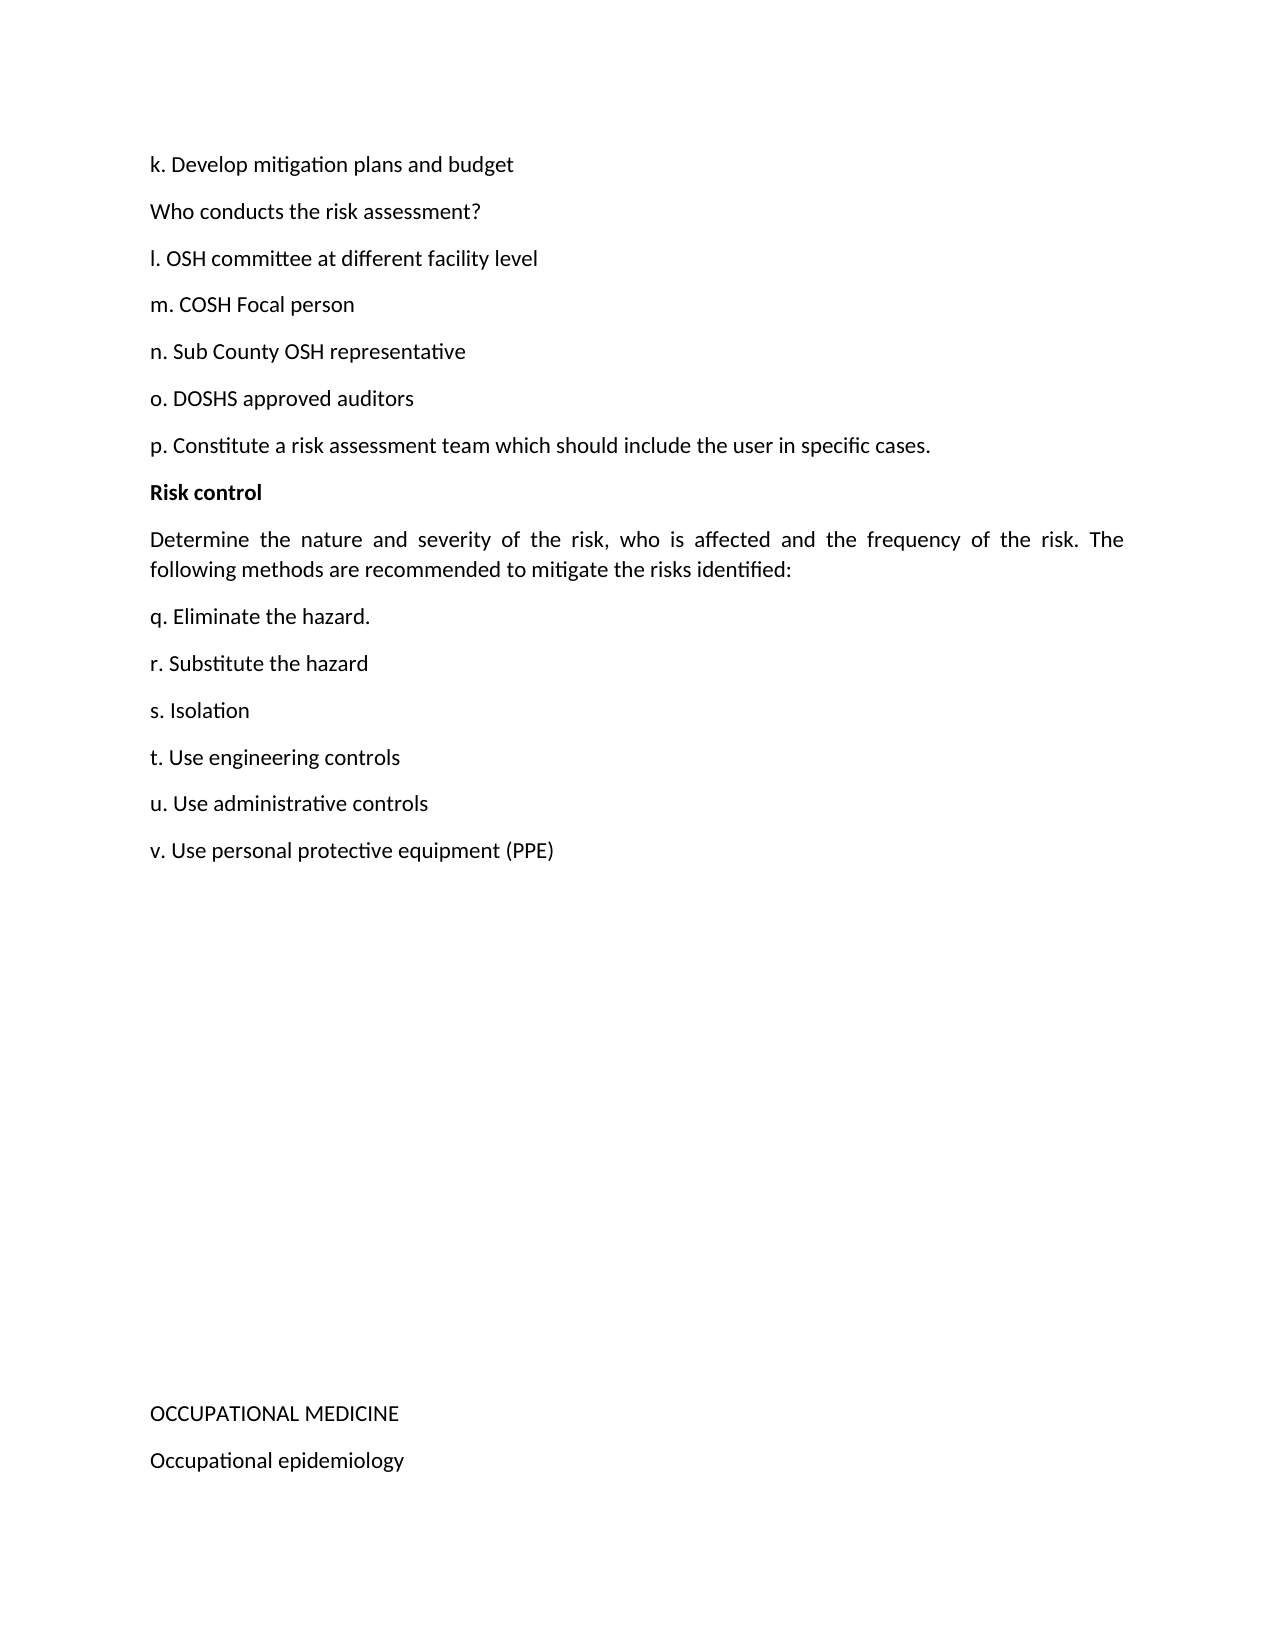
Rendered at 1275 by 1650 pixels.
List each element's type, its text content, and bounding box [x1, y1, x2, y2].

text o. DOSHS approved auditors [150, 384, 1125, 412]
text u. Use administrative controls [150, 789, 1125, 818]
text v. Use personal protective equipment (PPE) [150, 836, 1125, 864]
text l. OSH committee at different facility level [150, 244, 1125, 272]
text r. Substitute the hazard [150, 649, 1125, 677]
text Occupational epidemiology [150, 1446, 1125, 1474]
text m. COSH Focal person [150, 291, 1125, 319]
text n. Sub County OSH representative [150, 337, 1125, 366]
text Determine the nature and severity of the risk, who is affected and the frequency of the risk. The following methods are recommended to mitigate the risks identified: [150, 525, 1125, 583]
text Risk control [150, 478, 1125, 506]
text Who conducts the risk assessment? [150, 197, 1125, 225]
text q. Eliminate the hazard. [150, 602, 1125, 630]
text t. Use engineering controls [150, 743, 1125, 771]
text s. Isolation [150, 696, 1125, 724]
text OCCUPATIONAL MEDICINE [150, 1399, 1125, 1427]
text p. Constitute a risk assessment team which should include the user in specific cases. [150, 431, 1125, 459]
text k. Develop mitigation plans and budget [150, 150, 1125, 178]
